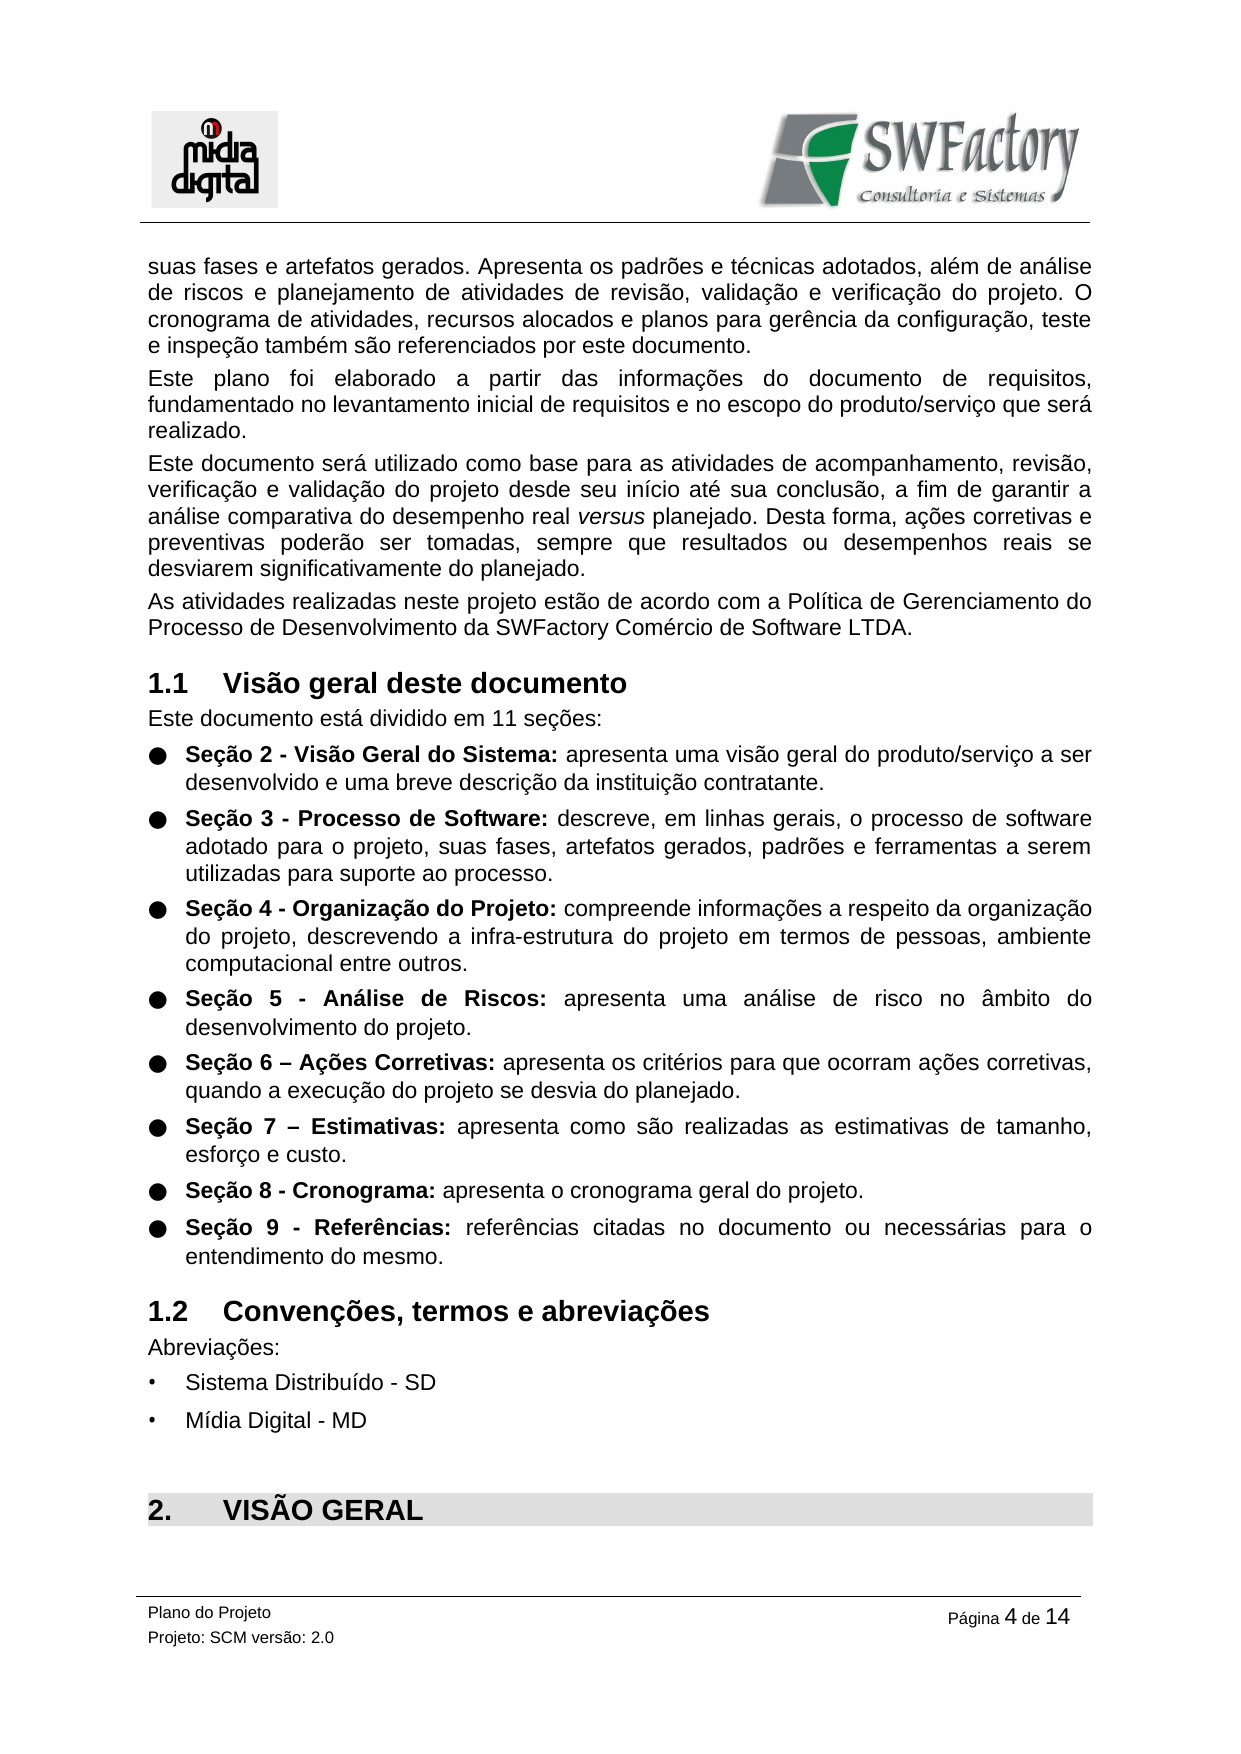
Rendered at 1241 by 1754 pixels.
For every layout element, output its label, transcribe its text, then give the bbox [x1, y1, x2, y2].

picture [757, 111, 1079, 210]
list Seção 7 – Estimativas: apresenta como são realizadas as estimativas de tamanho, esforço e custo. [148, 1110, 1093, 1168]
list Seção 3 - Processo de Software: descreve, em linhas gerais, o processo de software adotado para o projeto, suas fases, artefatos gerados, padrões e ferramentas a serem utilizadas para suporte ao processo. [148, 802, 1093, 886]
subtitle Convenções, termos e abreviações [148, 1294, 1048, 1327]
text As atividades realizadas neste projeto estão de acordo com a Política de Gerenciamento do Processo de Desenvolvimento da SWFactory Comércio de Software LTDA. [148, 588, 1093, 641]
picture [151, 111, 279, 208]
text Abreviações: [148, 1334, 1093, 1360]
list Seção 9 - Referências: referências citadas no documento ou necessárias para o entendimento do mesmo. [148, 1211, 1093, 1269]
list Seção 6 – Ações Corretivas: apresenta os critérios para que ocorram ações corretivas, quando a execução do projeto se desvia do planejado. [148, 1046, 1093, 1104]
text Este documento será utilizado como base para as atividades de acompanhamento, revisão, verificação e validação do projeto desde seu início até sua conclusão, a fim de garantir a análise comparativa do desempenho real versus planejado. Desta forma, ações corretivas e preventivas poderão ser tomadas, sempre que resultados ou desempenhos reais se desviarem significativamente do planejado. [148, 450, 1093, 582]
list Sistema Distribuído - SD [148, 1366, 1093, 1398]
list Seção 4 - Organização do Projeto: compreende informações a respeito da organização do projeto, descrevendo a infra-estrutura do projeto em termos de pessoas, ambiente computacional entre outros. [148, 892, 1093, 976]
text Este documento está dividido em 11 seções: [148, 705, 1093, 732]
subtitle VISÃO GERAL [148, 1493, 1093, 1526]
list Seção 2 - Visão Geral do Sistema: apresenta uma visão geral do produto/serviço a ser desenvolvido e uma breve descrição da instituição contratante. [148, 738, 1093, 796]
list Mídia Digital - MD [148, 1404, 1093, 1435]
list Seção 8 - Cronograma: apresenta o cronograma geral do projeto. [148, 1174, 1093, 1205]
list Seção 5 - Análise de Riscos: apresenta uma análise de risco no âmbito do desenvolvimento do projeto. [148, 982, 1093, 1040]
subtitle Visão geral deste documento [148, 666, 1093, 699]
text Este plano foi elaborado a partir das informações do documento de requisitos, fundamentado no levantamento inicial de requisitos e no escopo do produto/serviço que será realizado. [148, 364, 1093, 444]
